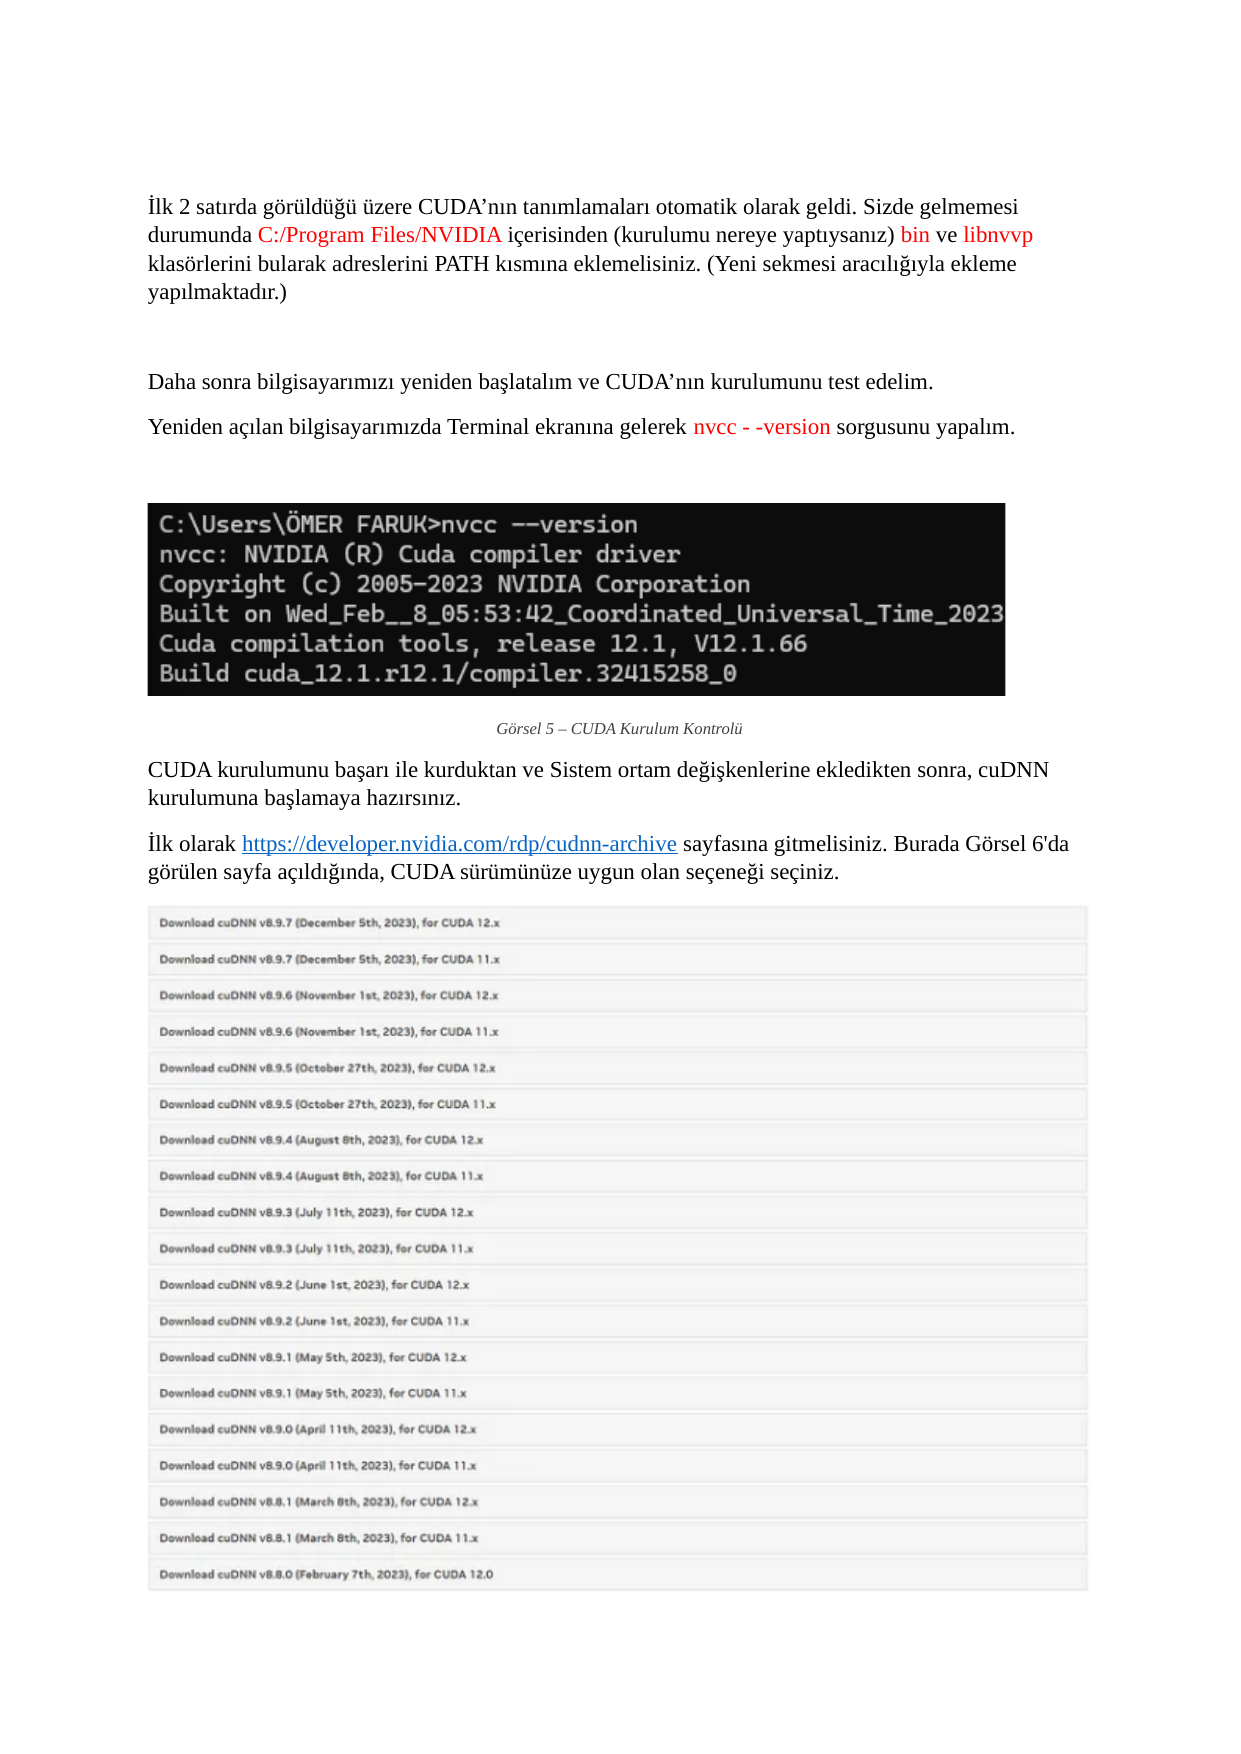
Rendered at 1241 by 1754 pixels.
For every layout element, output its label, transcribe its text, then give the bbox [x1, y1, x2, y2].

text CUDA kurulumunu başarı ile kurduktan ve Sistem ortam değişkenlerine ekledikten sonra, cuDNN kurulumuna başlamaya hazırsınız. [148, 756, 1093, 811]
text İlk olarak https://developer.nvidia.com/rdp/cudnn-archive sayfasına gitmelisiniz. Burada Görsel 6'da görülen sayfa açıldığında, CUDA sürümünüze uygun olan seçeneği seçiniz. [148, 829, 1093, 884]
text Görsel 5 – CUDA Kurulum Kontrolü [238, 719, 1003, 738]
picture [147, 503, 1006, 696]
text Yeniden açılan bilgisayarımızda Terminal ekranına gelerek nvcc - -version sorgusunu yapalım. [148, 413, 1093, 440]
picture [147, 903, 1093, 1592]
text İlk 2 satırda görüldüğü üzere CUDA’nın tanımlamaları otomatik olarak geldi. Sizde gelmemesi durumunda C:/Program Files/NVIDIA içerisinden (kurulumu nereye yaptıysanız) bin ve libnvvp klasörlerini bularak adreslerini PATH kısmına eklemelisiniz. (Yeni sekmesi aracılığıyla ekleme yapılmaktadır.) [148, 193, 1093, 304]
text Daha sonra bilgisayarımızı yeniden başlatalım ve CUDA’nın kurulumunu test edelim. [148, 368, 1093, 394]
